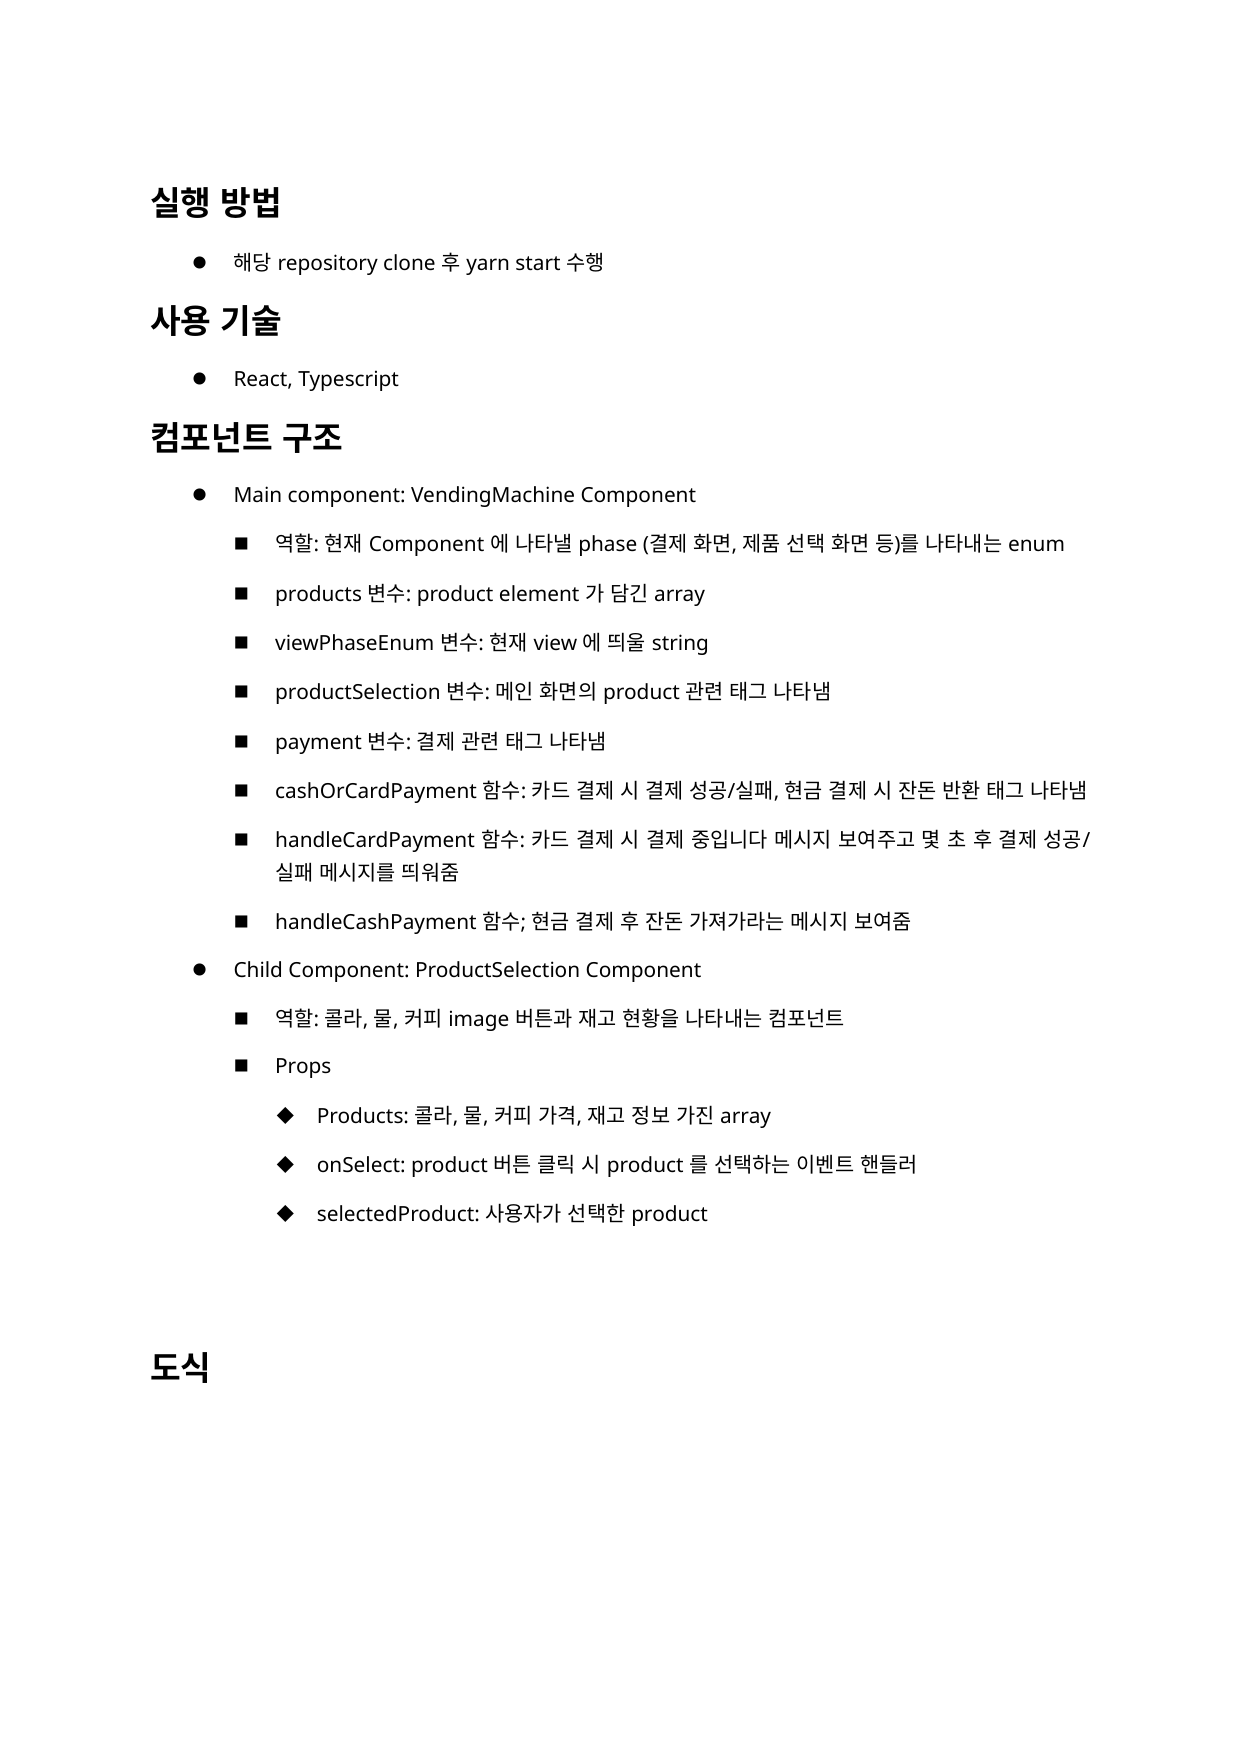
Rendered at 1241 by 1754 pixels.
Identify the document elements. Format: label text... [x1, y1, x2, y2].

list Child Component: ProductSelection Component [192, 955, 1090, 983]
list viewPhaseEnum 변수: 현재 view 에 띄울 string [233, 626, 1090, 656]
list 해당 repository clone 후 yarn start 수행 [192, 246, 1090, 276]
list productSelection 변수: 메인 화면의 product 관련 태그 나타냄 [233, 676, 1090, 706]
list Props [233, 1052, 1090, 1080]
list payment 변수: 결제 관련 태그 나타냄 [233, 725, 1090, 755]
list handleCashPayment 함수; 현금 결제 후 잔돈 가져가라는 메시지 보여줌 [233, 906, 1090, 936]
list Main component: VendingMachine Component [192, 480, 1090, 508]
list React, Typescript [192, 364, 1090, 392]
list products 변수: product element 가 담긴 array [233, 577, 1090, 607]
list Products: 콜라, 물, 커피 가격, 재고 정보 가진 array [275, 1099, 1090, 1129]
text 실행 방법 [150, 177, 1090, 225]
list cashOrCardPayment 함수: 카드 결제 시 결제 성공/실패, 현금 결제 시 잔돈 반환 태그 나타냄 [233, 774, 1090, 804]
list onSelect: product 버튼 클릭 시 product 를 선택하는 이벤트 핸들러 [275, 1148, 1090, 1179]
list 역할: 현재 Component 에 나타낼 phase (결제 화면, 제품 선택 화면 등)를 나타내는 enum [233, 527, 1090, 558]
text 사용 기술 [150, 295, 1090, 343]
text 도식 [150, 1342, 1090, 1390]
list handleCardPayment 함수: 카드 결제 시 결제 중입니다 메시지 보여주고 몇 초 후 결제 성공/실패 메시지를 띄워줌 [233, 824, 1090, 887]
list selectedProduct: 사용자가 선택한 product [275, 1198, 1090, 1228]
list 역할: 콜라, 물, 커피 image 버튼과 재고 현황을 나타내는 컴포넌트 [233, 1002, 1090, 1033]
text 컴포넌트 구조 [150, 411, 1090, 459]
